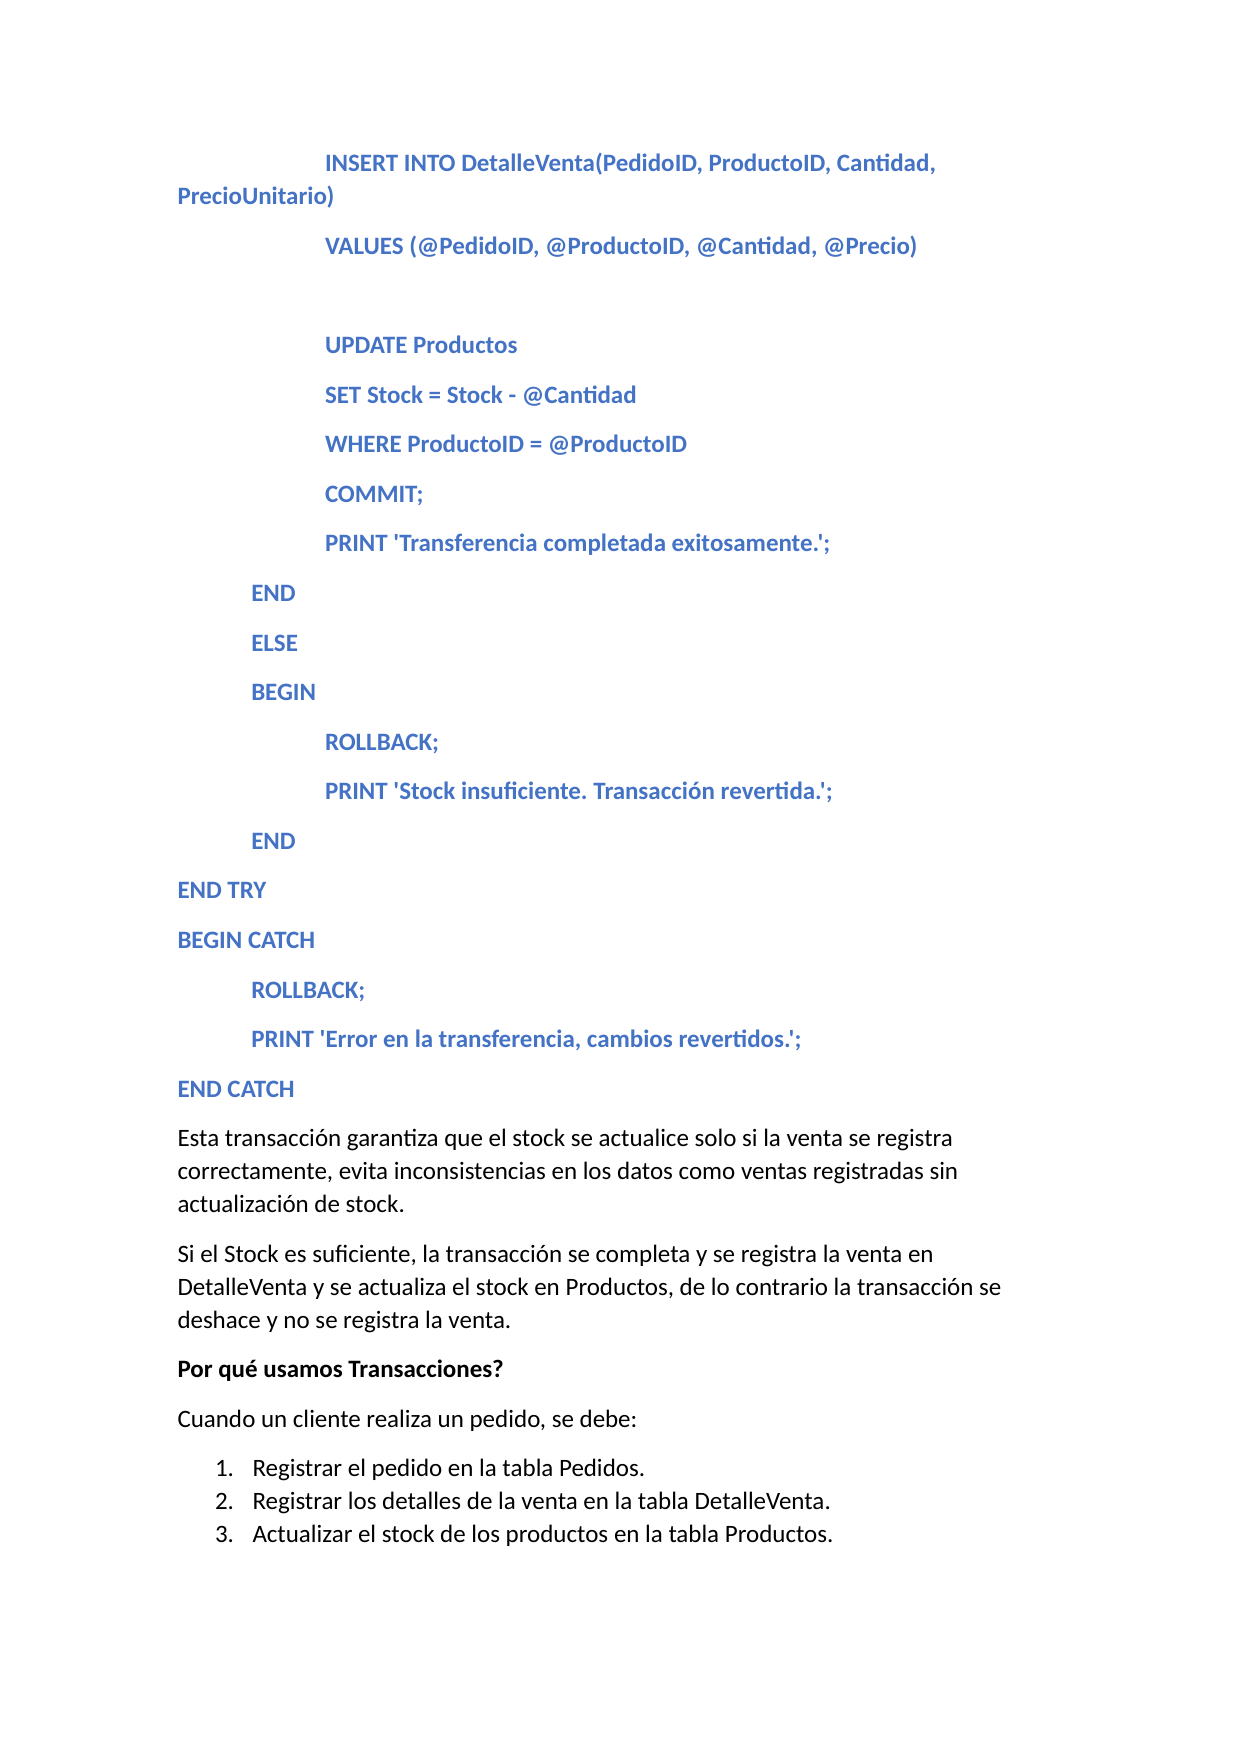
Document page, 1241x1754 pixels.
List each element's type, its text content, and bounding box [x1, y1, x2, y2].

text Si el Stock es suficiente, la transacción se completa y se registra la venta en DetalleVenta y se actualiza el stock en Productos, de lo contrario la transacción se deshace y no se registra la venta. [177, 1238, 1063, 1334]
text END [177, 825, 1063, 856]
text PRINT 'Transferencia completada exitosamente.'; [177, 528, 1063, 558]
text BEGIN CATCH [177, 924, 1063, 955]
text BEGIN [177, 676, 1063, 707]
text ELSE [177, 627, 1063, 657]
text COMMIT; [177, 478, 1063, 508]
text SET Stock = Stock - @Cantidad [177, 379, 1063, 409]
text END [177, 577, 1063, 608]
text Esta transacción garantiza que el stock se actualice solo si la venta se registra correctamente, evita inconsistencias en los datos como ventas registradas sin actualización de stock. [177, 1123, 1063, 1219]
text Por qué usamos Transacciones? [177, 1353, 1063, 1384]
text INSERT INTO DetalleVenta(PedidoID, ProductoID, Cantidad, PrecioUnitario) [177, 148, 1063, 211]
text VALUES (@PedidoID, @ProductoID, @Cantidad, @Precio) [177, 230, 1063, 261]
list Registrar el pedido en la tabla Pedidos. [215, 1453, 1063, 1483]
text PRINT 'Stock insuficiente. Transacción revertida.'; [177, 776, 1063, 806]
text UPDATE Productos [177, 329, 1063, 360]
text Cuando un cliente realiza un pedido, se debe: [177, 1403, 1063, 1433]
text WHERE ProductoID = @ProductoID [177, 428, 1063, 459]
text PRINT 'Error en la transferencia, cambios revertidos.'; [177, 1023, 1063, 1054]
list Actualizar el stock de los productos en la tabla Productos. [215, 1518, 1063, 1549]
text ROLLBACK; [177, 726, 1063, 756]
list Registrar los detalles de la venta en la tabla DetalleVenta. [215, 1486, 1063, 1516]
text END CATCH [177, 1073, 1063, 1103]
text END TRY [177, 875, 1063, 905]
text ROLLBACK; [177, 974, 1063, 1004]
